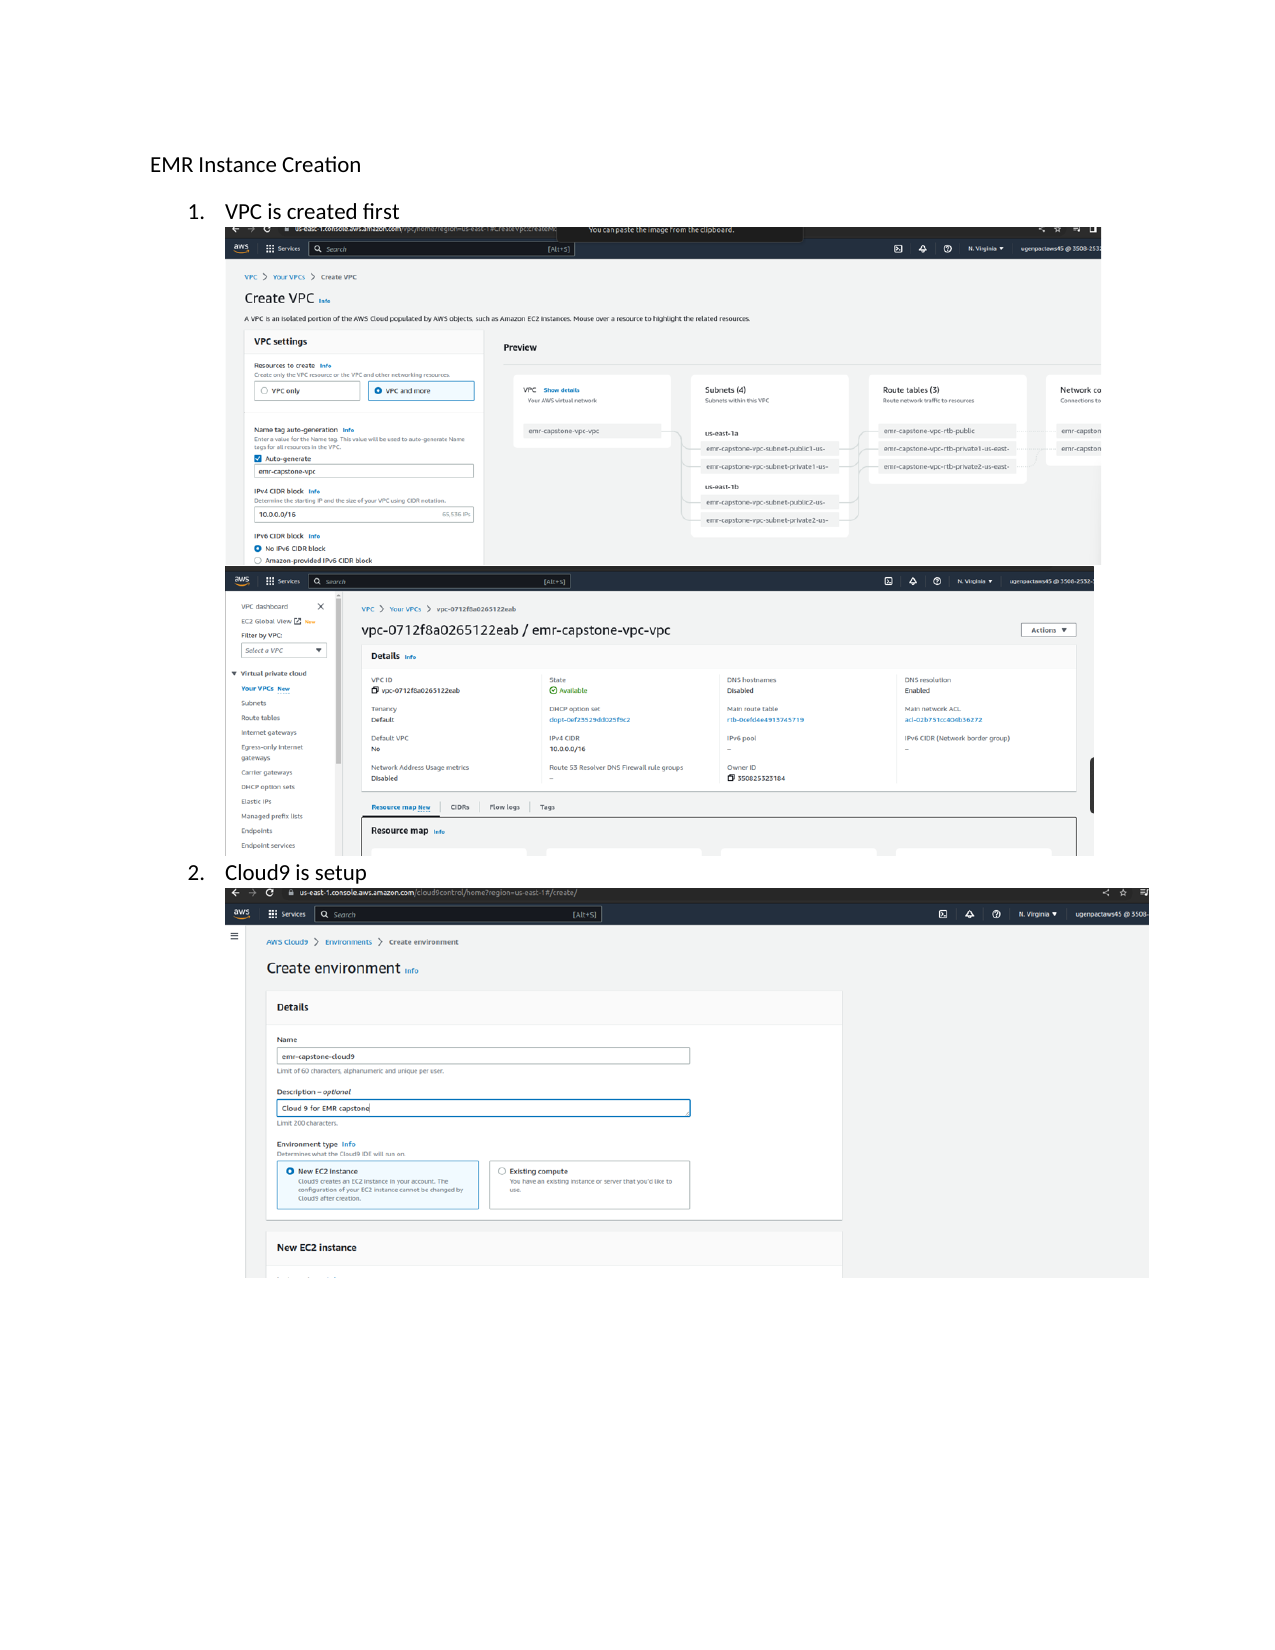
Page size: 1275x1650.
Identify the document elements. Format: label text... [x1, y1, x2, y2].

picture [225, 888, 1149, 1278]
text EMR Instance Creation [150, 150, 1125, 178]
picture [225, 227, 1102, 565]
picture [225, 566, 1094, 856]
